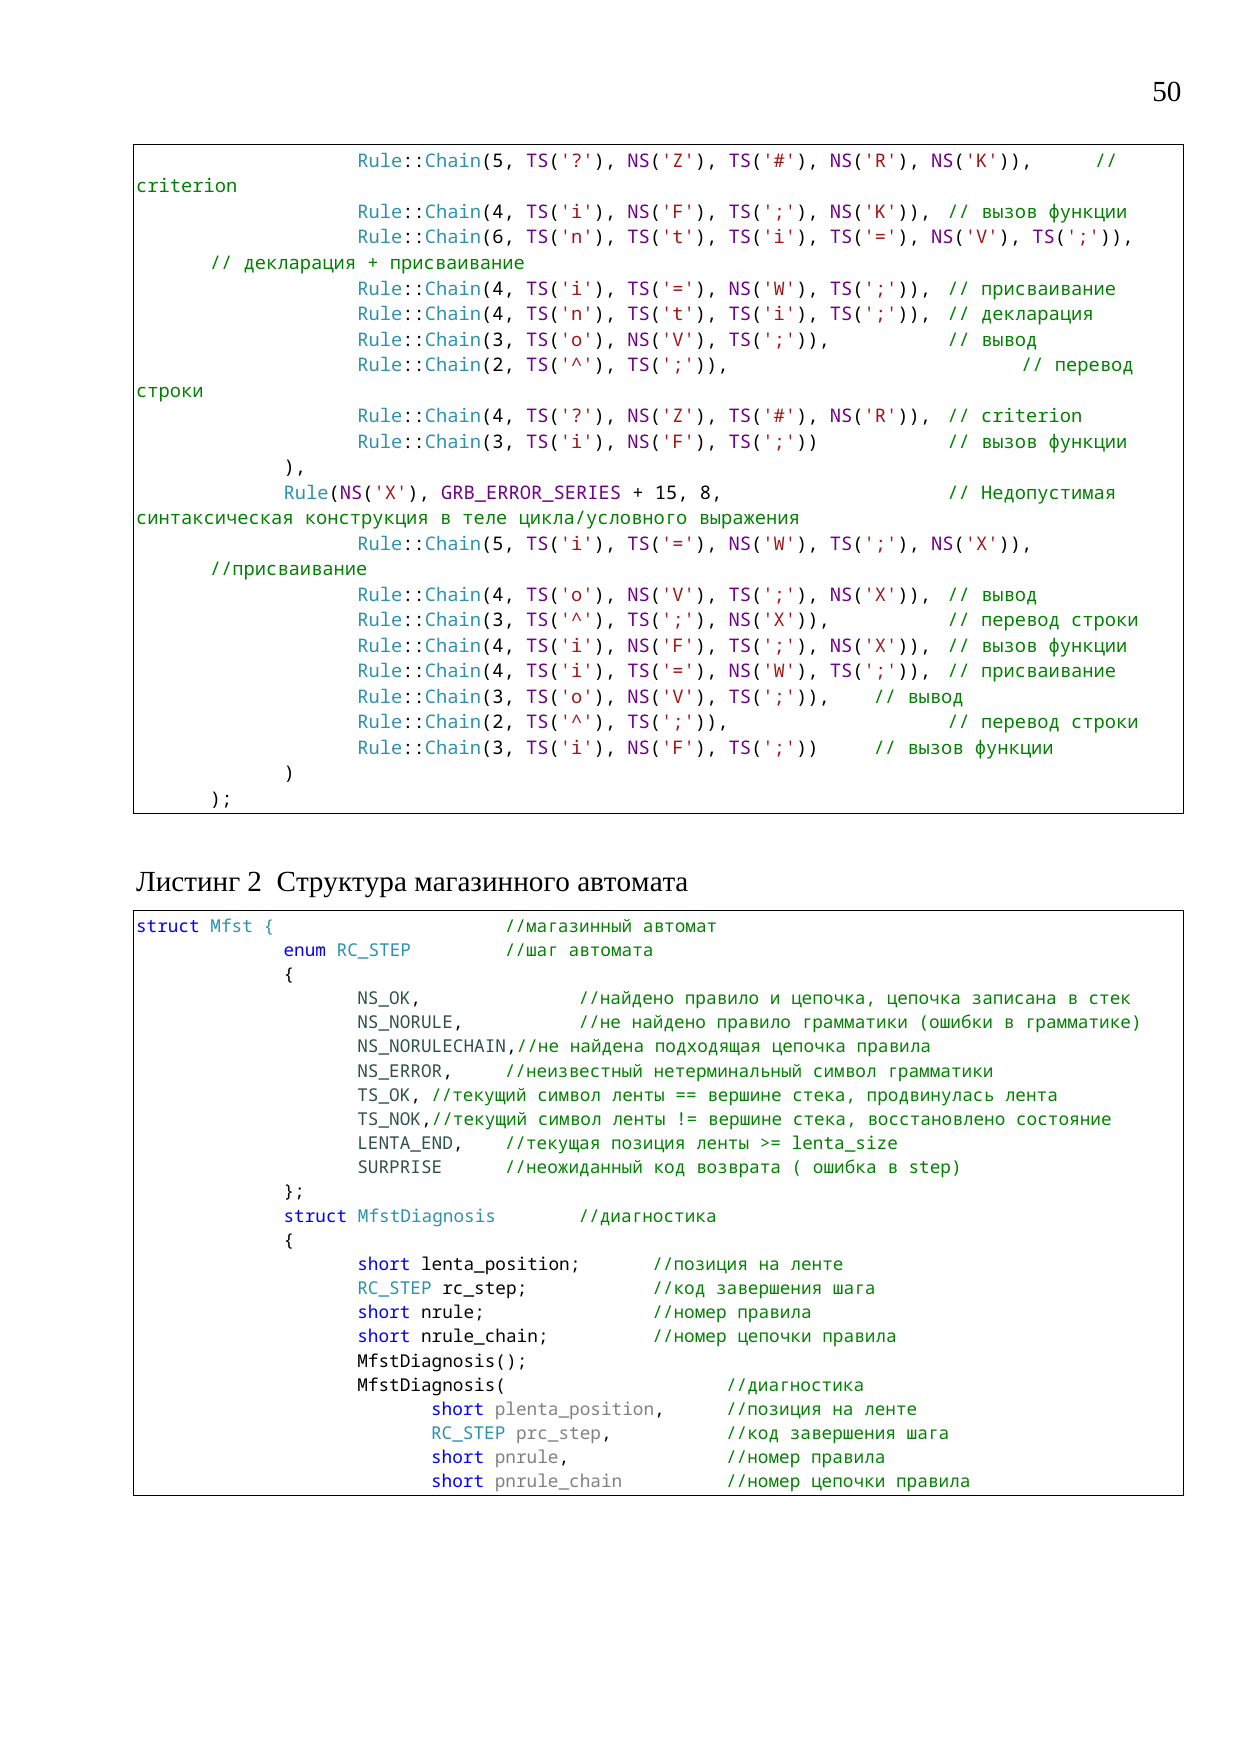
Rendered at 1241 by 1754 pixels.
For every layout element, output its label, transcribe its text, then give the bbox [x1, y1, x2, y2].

text short plenta_position, //позиция на ленте [136, 1396, 1181, 1421]
text SURPRISE //неожиданный код возврата ( ошибка в step) [136, 1155, 1181, 1179]
text }; [136, 1179, 1181, 1203]
text RC_STEP prc_step, //код завершения шага [136, 1421, 1181, 1445]
text Rule::Chain(3, TS('o'), NS('V'), TS(';')), // вывод [136, 326, 1181, 351]
text Rule::Chain(6, TS('n'), TS('t'), TS('i'), TS('='), NS('V'), TS(';')), // декларация + присваивание [136, 224, 1181, 275]
text NS_NORULECHAIN,//не найдена подходящая цепочка правила NS_ERROR, //неизвестный нетерминальный символ грамматики [136, 1034, 1181, 1082]
text ), [136, 453, 1181, 479]
text Rule::Chain(4, TS('n'), TS('t'), TS('i'), TS(';')), // декларация [136, 300, 1181, 326]
text short pnrule, //номер правила [136, 1445, 1181, 1466]
text NS_NORULE, //не найдено правило грамматики (ошибки в грамматике) [136, 1010, 1181, 1034]
text Rule::Chain(3, TS('i'), NS('F'), TS(';')) // вызов функции [136, 428, 1181, 453]
text Rule(NS('X'), GRB_ERROR_SERIES + 15, 8, // Недопустимая синтаксическая конструкция в теле цикла/условного выражения [136, 479, 1181, 530]
text RC_STEP rc_step; //код завершения шага [136, 1276, 1181, 1300]
text Rule::Chain(3, TS('^'), TS(';'), NS('X')), // перевод строки [136, 607, 1181, 632]
text TS_OK, //текущий символ ленты == вершине стека, продвинулась лента TS_NOK,//текущий символ ленты != вершине стека, восстановлено состояние [136, 1082, 1181, 1131]
text Rule::Chain(4, TS('i'), NS('F'), TS(';'), NS('K')), // вызов функции [136, 198, 1181, 224]
text short nrule_chain; //номер цепочки правила [136, 1324, 1181, 1348]
text Rule::Chain(5, TS('?'), NS('Z'), TS('#'), NS('R'), NS('K')), // criterion [134, 145, 1183, 198]
text Rule::Chain(2, TS('^'), TS(';')), // перевод строки [136, 351, 1181, 402]
text Rule::Chain(3, TS('o'), NS('V'), TS(';')), // вывод [136, 683, 1181, 709]
text { [136, 961, 1181, 986]
text enum RC_STEP //шаг автомата [136, 937, 1181, 961]
subtitle Листинг 2 Структура магазинного автомата [136, 864, 1181, 897]
text NS_OK, //найдено правило и цепочка, цепочка записана в стек [136, 986, 1181, 1010]
text struct Mfst { //магазинный автомат [134, 911, 1183, 937]
text Rule::Chain(3, TS('i'), NS('F'), TS(';')) // вызов функции [136, 734, 1181, 760]
text Rule::Chain(4, TS('i'), TS('='), NS('W'), TS(';')), // присваивание [136, 658, 1181, 683]
text MfstDiagnosis(); [136, 1348, 1181, 1372]
text short nrule; //номер правила [136, 1300, 1181, 1324]
text MfstDiagnosis( //диагностика [136, 1372, 1181, 1396]
text { [136, 1227, 1181, 1251]
text Rule::Chain(4, TS('i'), TS('='), NS('W'), TS(';')), // присваивание [136, 275, 1181, 300]
text struct MfstDiagnosis //диагностика [136, 1203, 1181, 1227]
text ); [134, 782, 1183, 813]
text short lenta_position; //позиция на ленте [136, 1251, 1181, 1276]
text Rule::Chain(5, TS('i'), TS('='), NS('W'), TS(';'), NS('X')), //присваивание [136, 530, 1181, 581]
text Rule::Chain(4, TS('i'), NS('F'), TS(';'), NS('X')), // вызов функции [136, 632, 1181, 658]
text LENTA_END, //текущая позиция ленты >= lenta_size [136, 1131, 1181, 1155]
text ) [136, 760, 1181, 782]
text Rule::Chain(4, TS('o'), NS('V'), TS(';'), NS('X')), // вывод [136, 581, 1181, 607]
text Rule::Chain(2, TS('^'), TS(';')), // перевод строки [136, 709, 1181, 734]
text short pnrule_chain //номер цепочки правила [134, 1466, 1183, 1495]
text Rule::Chain(4, TS('?'), NS('Z'), TS('#'), NS('R')), // criterion [136, 402, 1181, 428]
